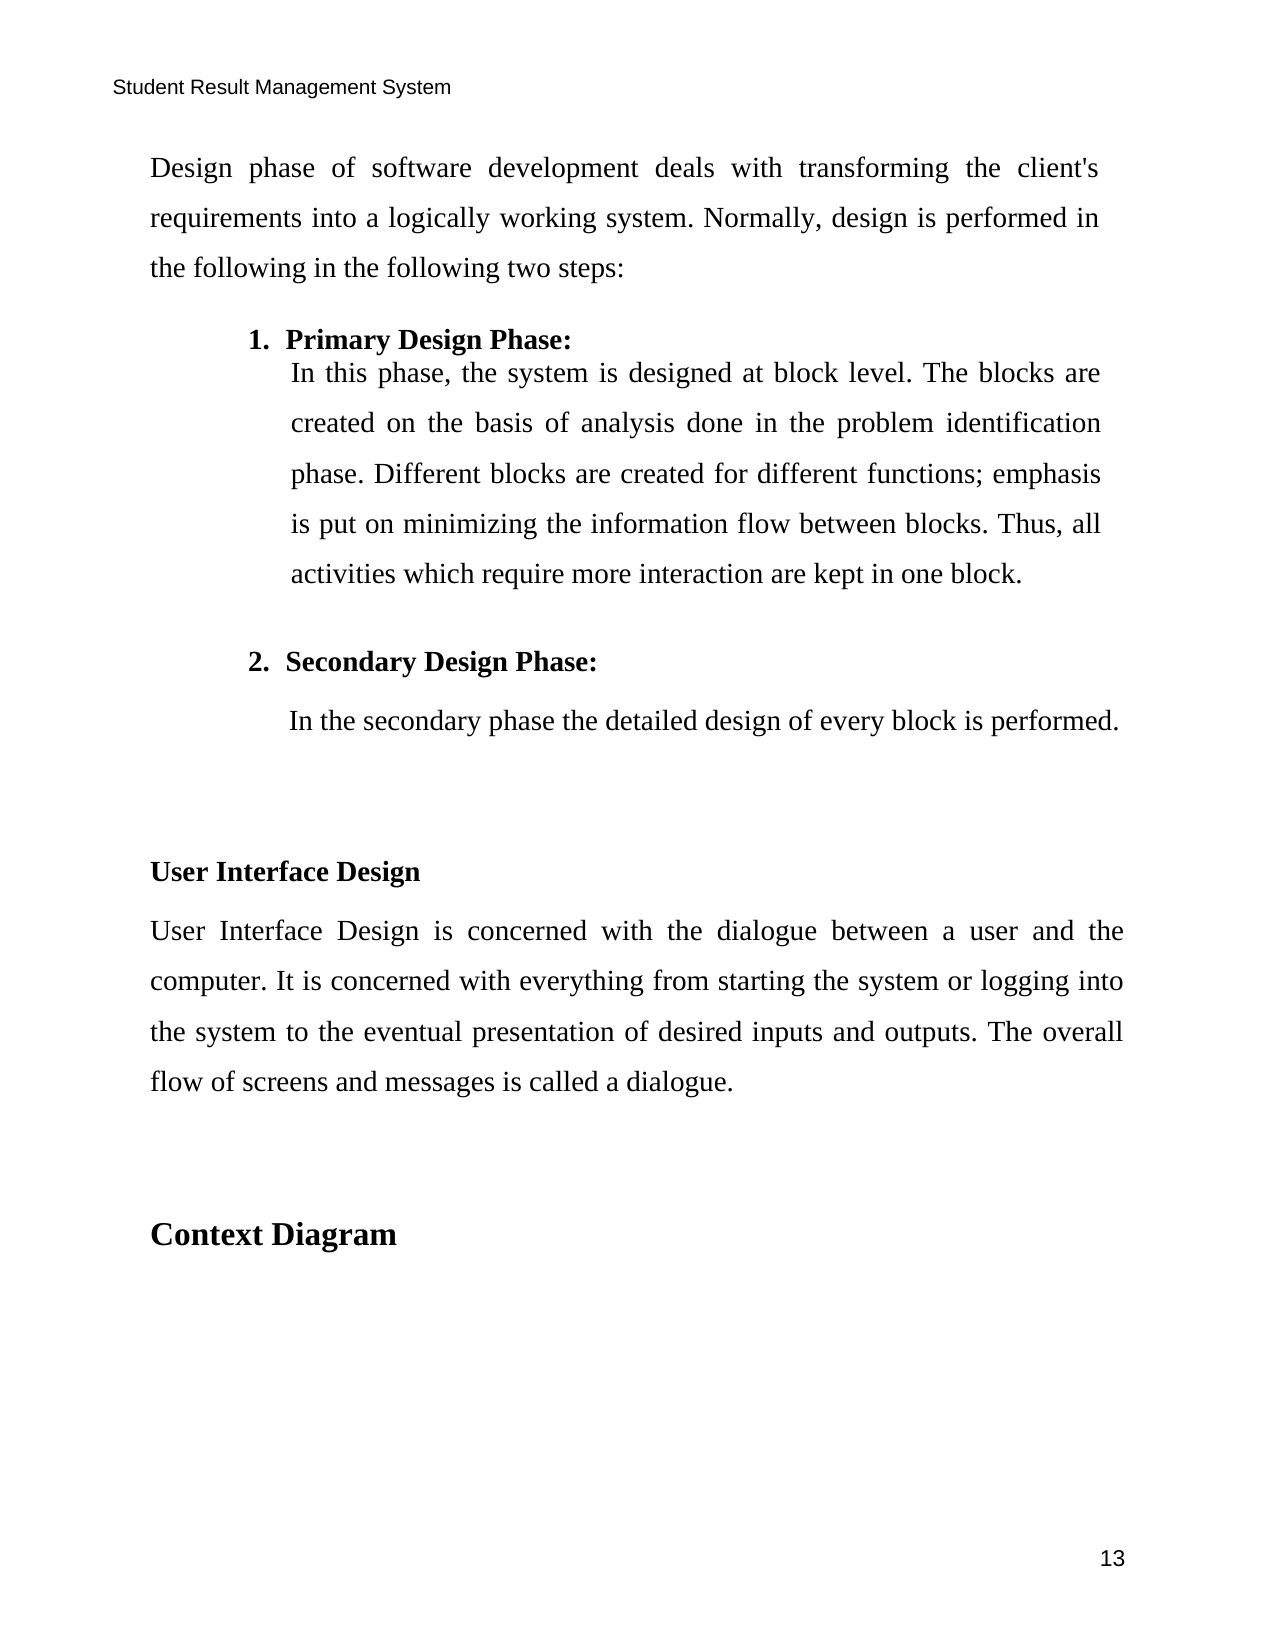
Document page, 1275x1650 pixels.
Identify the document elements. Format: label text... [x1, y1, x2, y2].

text User Interface Design is concerned with the dialogue between a user and the computer. It is concerned with everything from starting the system or logging into the system to the eventual presentation of desired inputs and outputs. The overall flow of screens and messages is called a dialogue. [150, 913, 1125, 1098]
text In the secondary phase the detailed design of every block is performed. [150, 703, 1125, 736]
subtitle 1. Primary Design Phase: [248, 322, 1125, 355]
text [150, 150, 1100, 284]
text Context Diagram [150, 1215, 1125, 1253]
subtitle User Interface Design [150, 854, 1125, 888]
subtitle 2. Secondary Design Phase: [248, 644, 1125, 678]
text In this phase, the system is designed at block level. The blocks are created on the basis of analysis done in the problem identification phase. Different blocks are created for different functions; emphasis is put on minimizing the information flow between blocks. Thus, all activities which require more interaction are kept in one block. [291, 355, 1102, 590]
